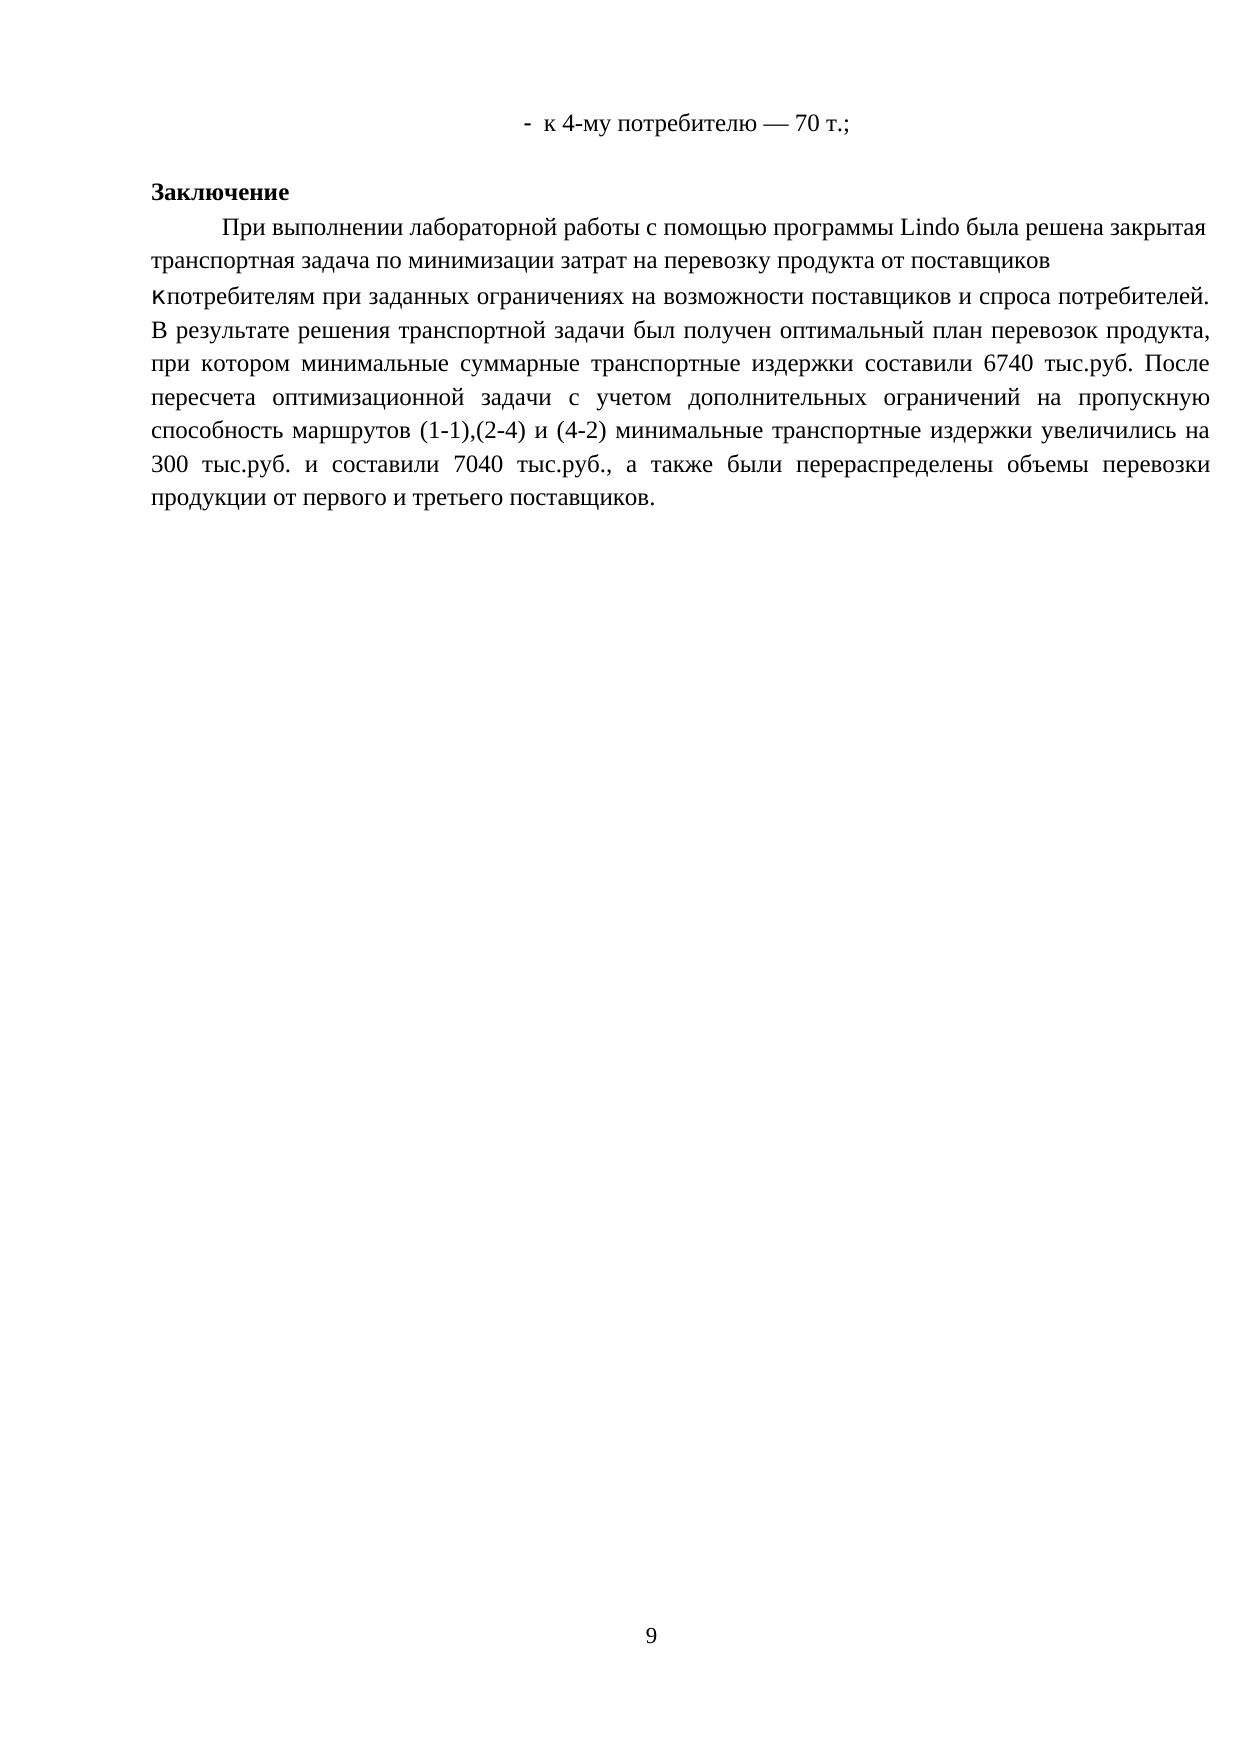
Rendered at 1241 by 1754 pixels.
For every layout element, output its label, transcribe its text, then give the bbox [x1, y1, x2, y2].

text При выполнении лабораторной работы с помощью программы Lindo была решена закрытая транспортная задача по минимизации затрат на перевозку продукта от поставщиков [151, 212, 1211, 274]
list к 4-му потребителю — 70 т.; [148, 108, 1152, 137]
list потребителям при заданных ограничениях на возможности поставщиков и спроса потребителей. В результате решения транспортной задачи был получен оптимальный план перевозок продукта, при котором минимальные суммарные транспортные издержки составили 6740 тыс.руб. После пересчета оптимизационной задачи с учетом дополнительных ограничений на пропускную способность маршрутов (1-1),(2-4) и (4-2) минимальные транспортные издержки увеличились на 300 тыс.руб. и составили 7040 тыс.руб., а также были перераспределены объемы перевозки продукции от первого и третьего поставщиков. [151, 281, 1211, 511]
text Заключение [151, 177, 1211, 206]
